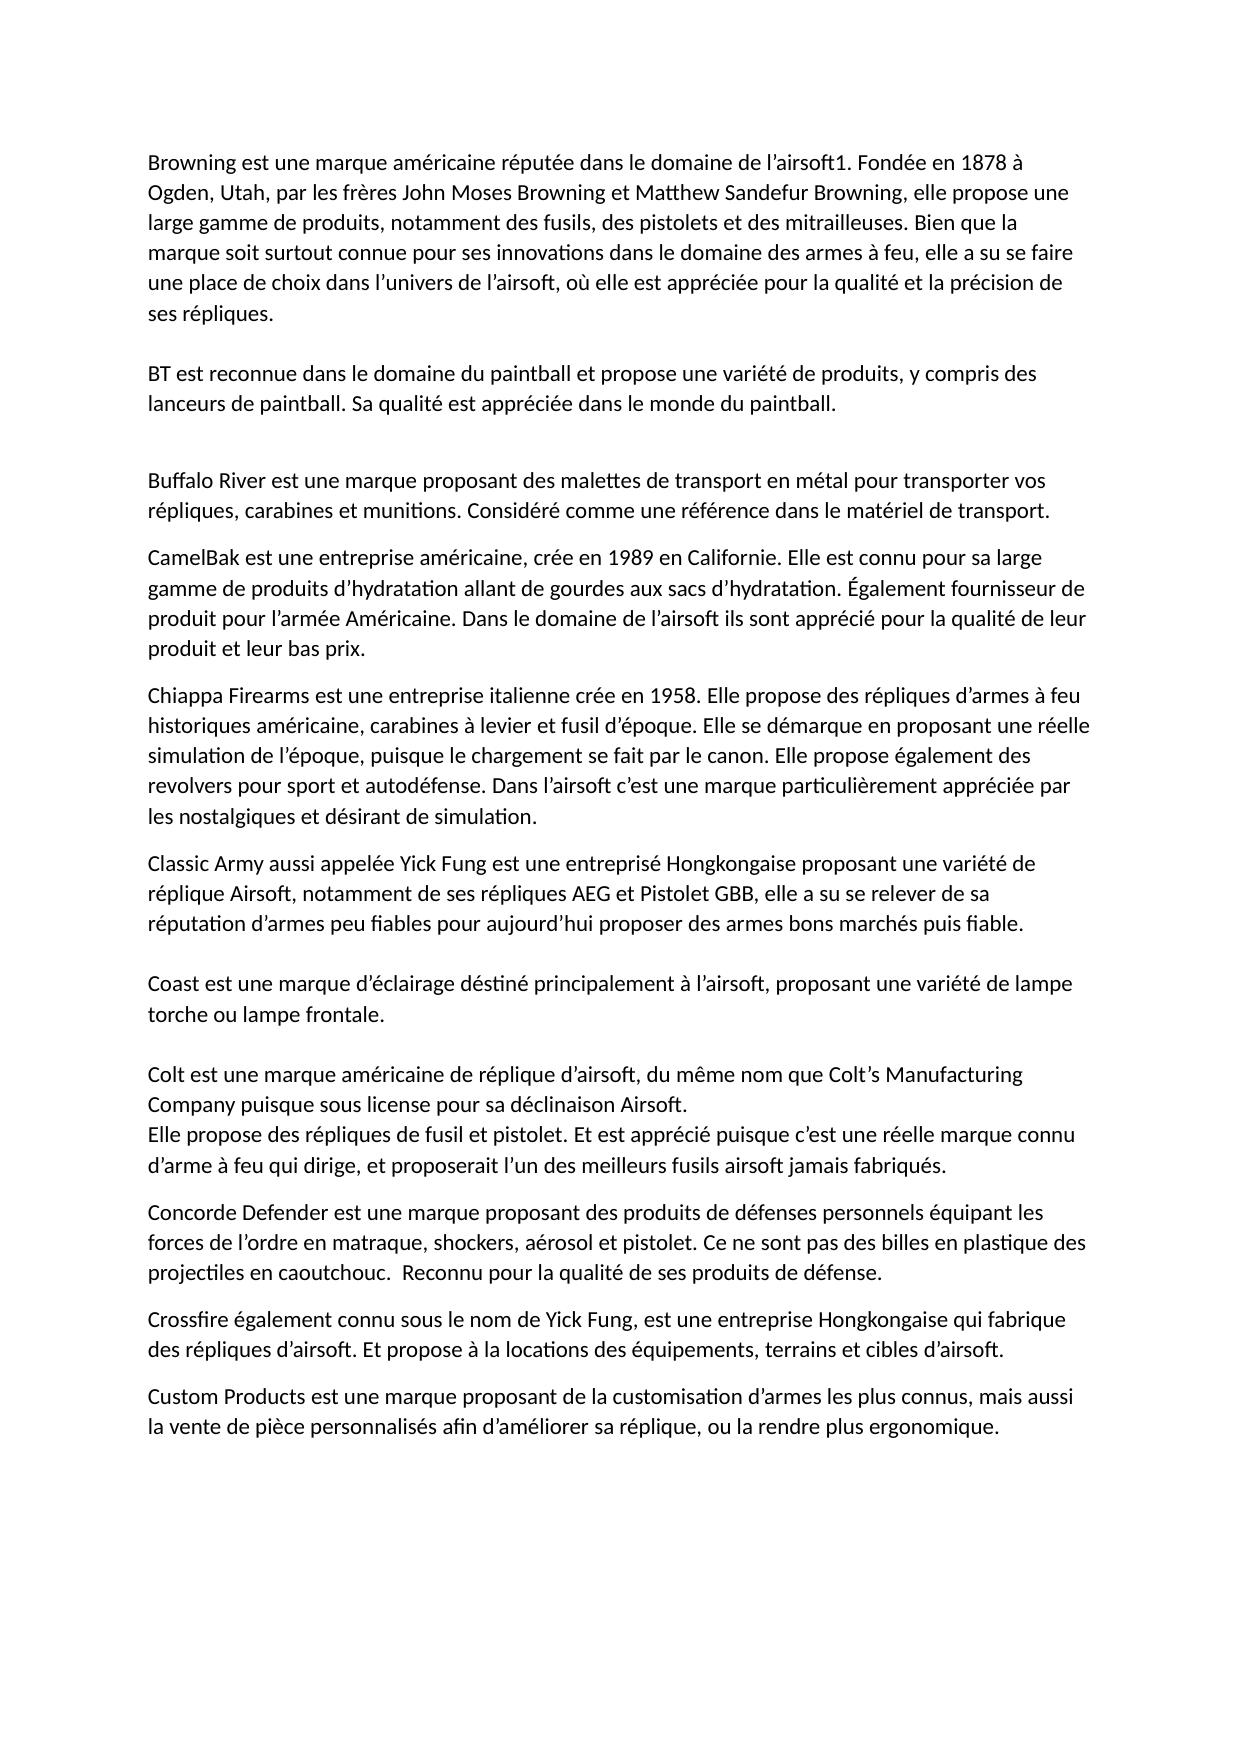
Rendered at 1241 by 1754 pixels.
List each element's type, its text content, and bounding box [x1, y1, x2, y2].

text Buffalo River est une marque proposant des malettes de transport en métal pour transporter vos répliques, carabines et munitions. Considéré comme une référence dans le matériel de transport. [148, 466, 1093, 524]
text CamelBak est une entreprise américaine, crée en 1989 en Californie. Elle est connu pour sa large gamme de produits d’hydratation allant de gourdes aux sacs d’hydratation. Également fournisseur de produit pour l’armée Américaine. Dans le domaine de l’airsoft ils sont apprécié pour la qualité de leur produit et leur bas prix. [148, 543, 1093, 662]
text Crossfire également connu sous le nom de Yick Fung, est une entreprise Hongkongaise qui fabrique des répliques d’airsoft. Et propose à la locations des équipements, terrains et cibles d’airsoft. [148, 1305, 1093, 1363]
text Custom Products est une marque proposant de la customisation d’armes les plus connus, mais aussi la vente de pièce personnalisés afin d’améliorer sa réplique, ou la rendre plus ergonomique. [148, 1382, 1093, 1440]
text Classic Army aussi appelée Yick Fung est une entreprisé Hongkongaise proposant une variété de réplique Airsoft, notamment de ses répliques AEG et Pistolet GBB, elle a su se relever de sa réputation d’armes peu fiables pour aujourd’hui proposer des armes bons marchés puis fiable. Coast est une marque d’éclairage déstiné principalement à l’airsoft, proposant une variété de lampe torche ou lampe frontale. Colt est une marque américaine de réplique d’airsoft, du même nom que Colt’s Manufacturing Company puisque sous license pour sa déclinaison Airsoft. Elle propose des répliques de fusil et pistolet. Et est apprécié puisque c’est une réelle marque connu d’arme à feu qui dirige, et proposerait l’un des meilleurs fusils airsoft jamais fabriqués. [148, 849, 1093, 1179]
text Browning est une marque américaine réputée dans le domaine de l’airsoft1. Fondée en 1878 à Ogden, Utah, par les frères John Moses Browning et Matthew Sandefur Browning, elle propose une large gamme de produits, notamment des fusils, des pistolets et des mitrailleuses. Bien que la marque soit surtout connue pour ses innovations dans le domaine des armes à feu, elle a su se faire une place de choix dans l’univers de l’airsoft, où elle est appréciée pour la qualité et la précision de ses répliques. BT est reconnue dans le domaine du paintball et propose une variété de produits, y compris des lanceurs de paintball. Sa qualité est appréciée dans le monde du paintball. [148, 148, 1093, 447]
text Concorde Defender est une marque proposant des produits de défenses personnels équipant les forces de l’ordre en matraque, shockers, aérosol et pistolet. Ce ne sont pas des billes en plastique des projectiles en caoutchouc. Reconnu pour la qualité de ses produits de défense. [148, 1198, 1093, 1286]
text Chiappa Firearms est une entreprise italienne crée en 1958. Elle propose des répliques d’armes à feu historiques américaine, carabines à levier et fusil d’époque. Elle se démarque en proposant une réelle simulation de l’époque, puisque le chargement se fait par le canon. Elle propose également des revolvers pour sport et autodéfense. Dans l’airsoft c’est une marque particulièrement appréciée par les nostalgiques et désirant de simulation. [148, 681, 1093, 830]
